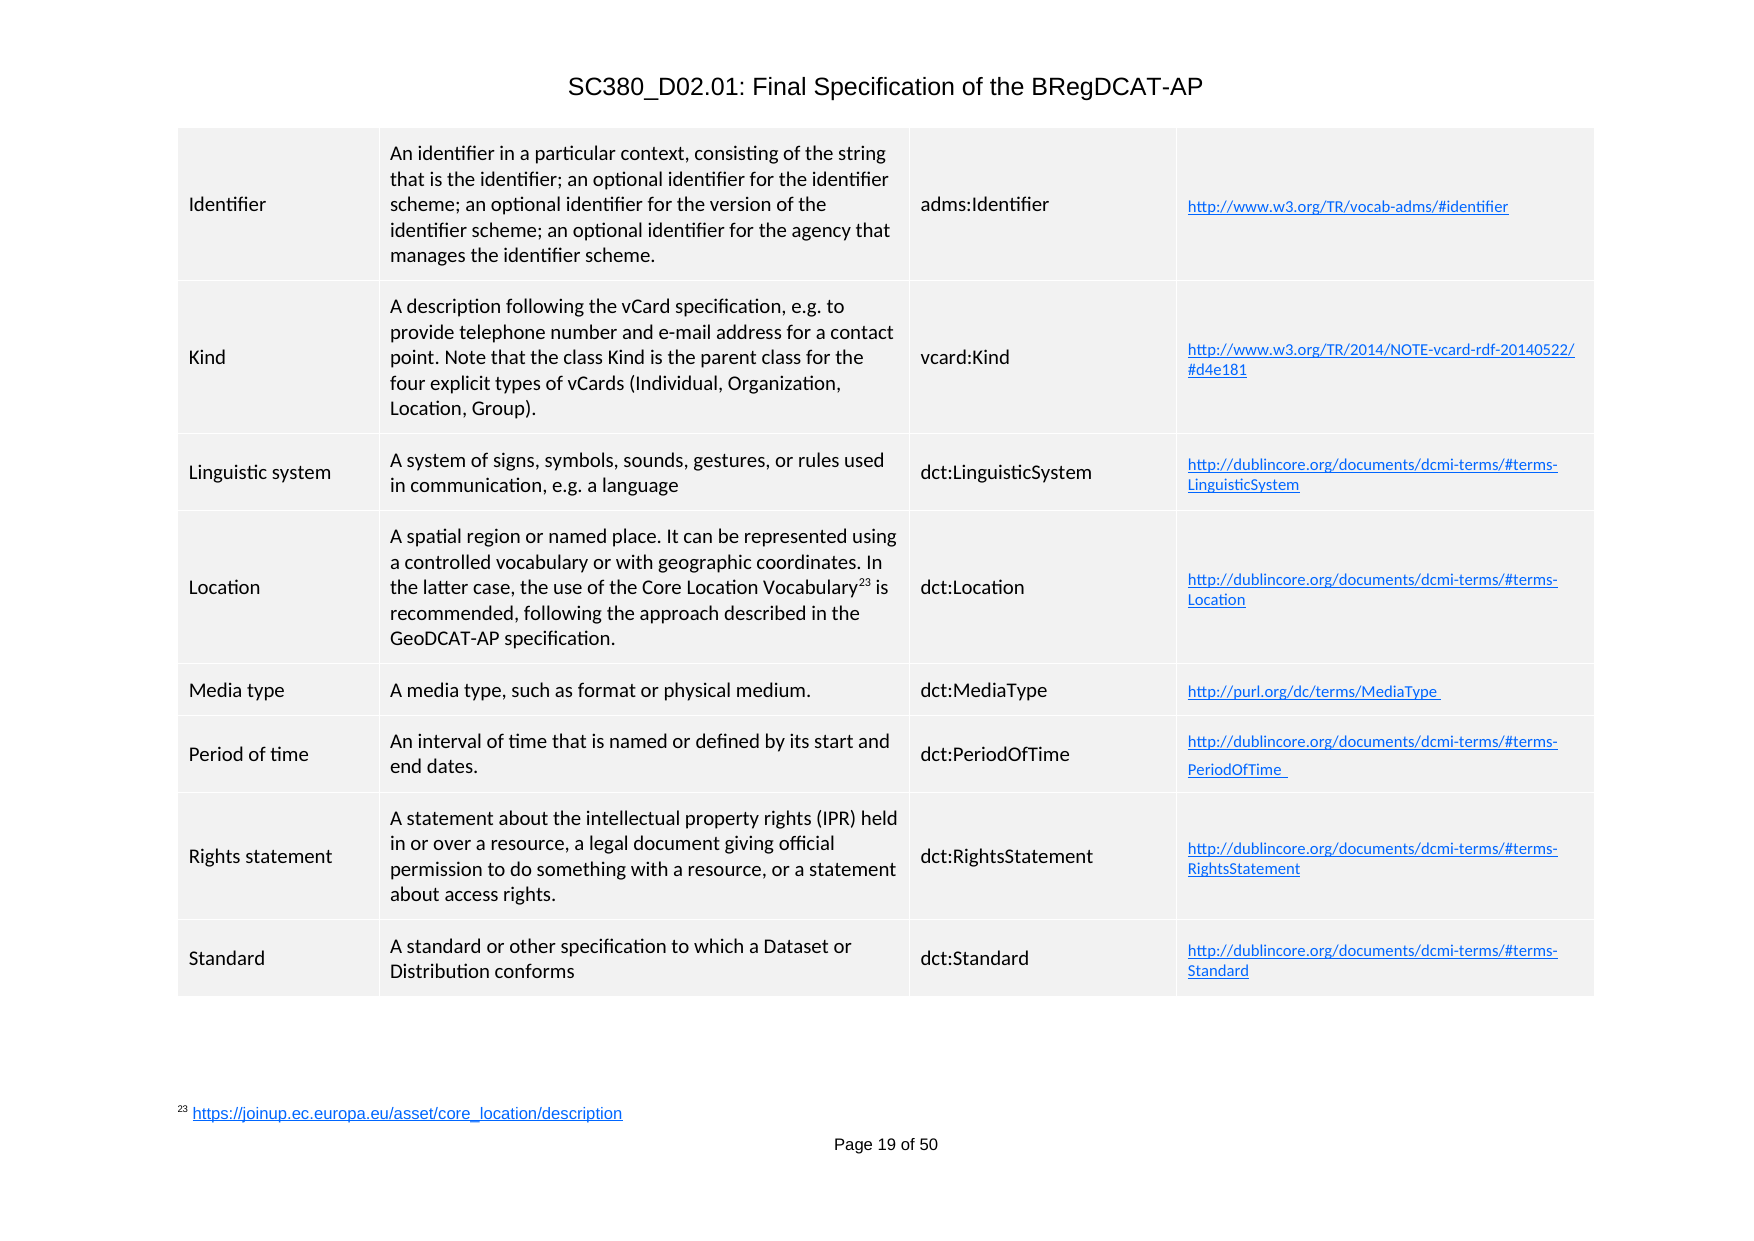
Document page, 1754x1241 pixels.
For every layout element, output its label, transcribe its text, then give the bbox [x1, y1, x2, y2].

table_cell vcard:Kind [910, 281, 1176, 433]
table_cell dct:RightsStatement [910, 793, 1176, 919]
table_cell A standard or other specification to which a Dataset or Distribution conforms [380, 920, 909, 996]
table_cell http://www.w3.org/TR/vocab-adms/#identifier [1177, 128, 1594, 280]
table_cell Linguistic system [178, 434, 379, 510]
table_cell Identifier [178, 128, 379, 280]
table_cell Standard [178, 920, 379, 996]
table_cell dct:PeriodOfTime [910, 716, 1176, 792]
table_cell http://dublincore.org/documents/dcmi-terms/#terms-Standard [1177, 920, 1594, 996]
table_cell An identifier in a particular context, consisting of the string that is the identifier; an optional identifier for the identifier scheme; an optional identifier for the version of the identifier scheme; an optional identifier for the agency that manages the identifier scheme. [380, 128, 909, 280]
table_cell Kind [178, 281, 379, 433]
table_cell dct:LinguisticSystem [910, 434, 1176, 510]
table_cell A system of signs, symbols, sounds, gestures, or rules used in communication, e.g. a language [380, 434, 909, 510]
table_cell A spatial region or named place. It can be represented using a controlled vocabulary or with geographic coordinates. In the latter case, the use of the Core Location Vocabulary is recommended, following the approach described in the GeoDCAT-AP specification. [380, 511, 909, 663]
table_cell http://www.w3.org/TR/2014/NOTE-vcard-rdf-20140522/#d4e181 [1177, 281, 1594, 433]
table_cell A media type, such as format or physical medium. [380, 664, 909, 715]
table_cell An interval of time that is named or defined by its start and end dates. [380, 716, 909, 792]
table_cell A description following the vCard specification, e.g. to provide telephone number and e-mail address for a contact point. Note that the class Kind is the parent class for the four explicit types of vCards (Individual, Organization, Location, Group). [380, 281, 909, 433]
table_cell dct:Location [910, 511, 1176, 663]
table_cell Rights statement [178, 793, 379, 919]
table_cell A statement about the intellectual property rights (IPR) held in or over a resource, a legal document giving official permission to do something with a resource, or a statement about access rights. [380, 793, 909, 919]
table_cell http://purl.org/dc/terms/MediaType [1177, 664, 1594, 715]
table_cell Period of time [178, 716, 379, 792]
table_cell Media type [178, 664, 379, 715]
table_cell http://dublincore.org/documents/dcmi-terms/#terms-Location [1177, 511, 1594, 663]
table_cell http://dublincore.org/documents/dcmi-terms/#terms-PeriodOfTime [1177, 716, 1594, 792]
table_cell Location [178, 511, 379, 663]
table_cell dct:Standard [910, 920, 1176, 996]
table_cell adms:Identifier [910, 128, 1176, 280]
table_cell http://dublincore.org/documents/dcmi-terms/#terms-LinguisticSystem [1177, 434, 1594, 510]
table_cell dct:MediaType [910, 664, 1176, 715]
table_cell http://dublincore.org/documents/dcmi-terms/#terms-RightsStatement [1177, 793, 1594, 919]
